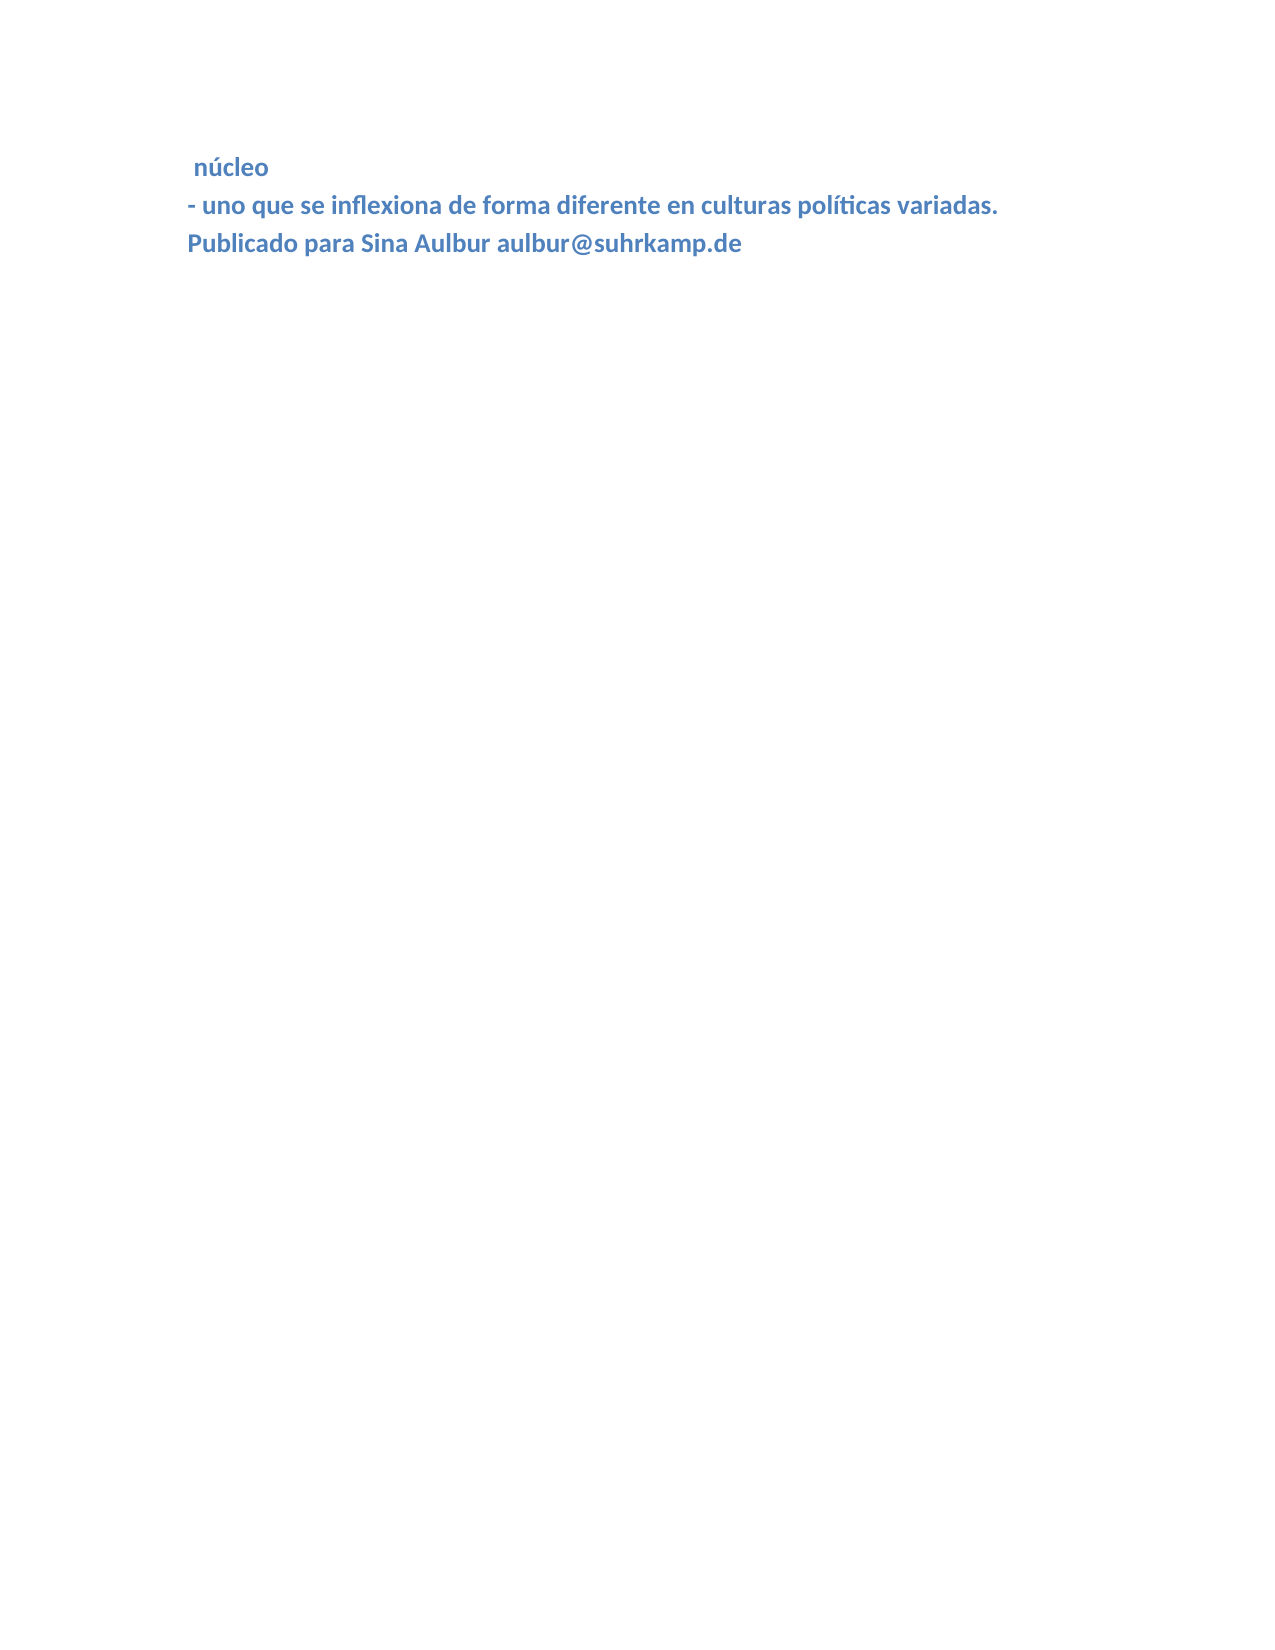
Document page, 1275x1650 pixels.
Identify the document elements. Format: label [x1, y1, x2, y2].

subtitle [187, 150, 1087, 259]
